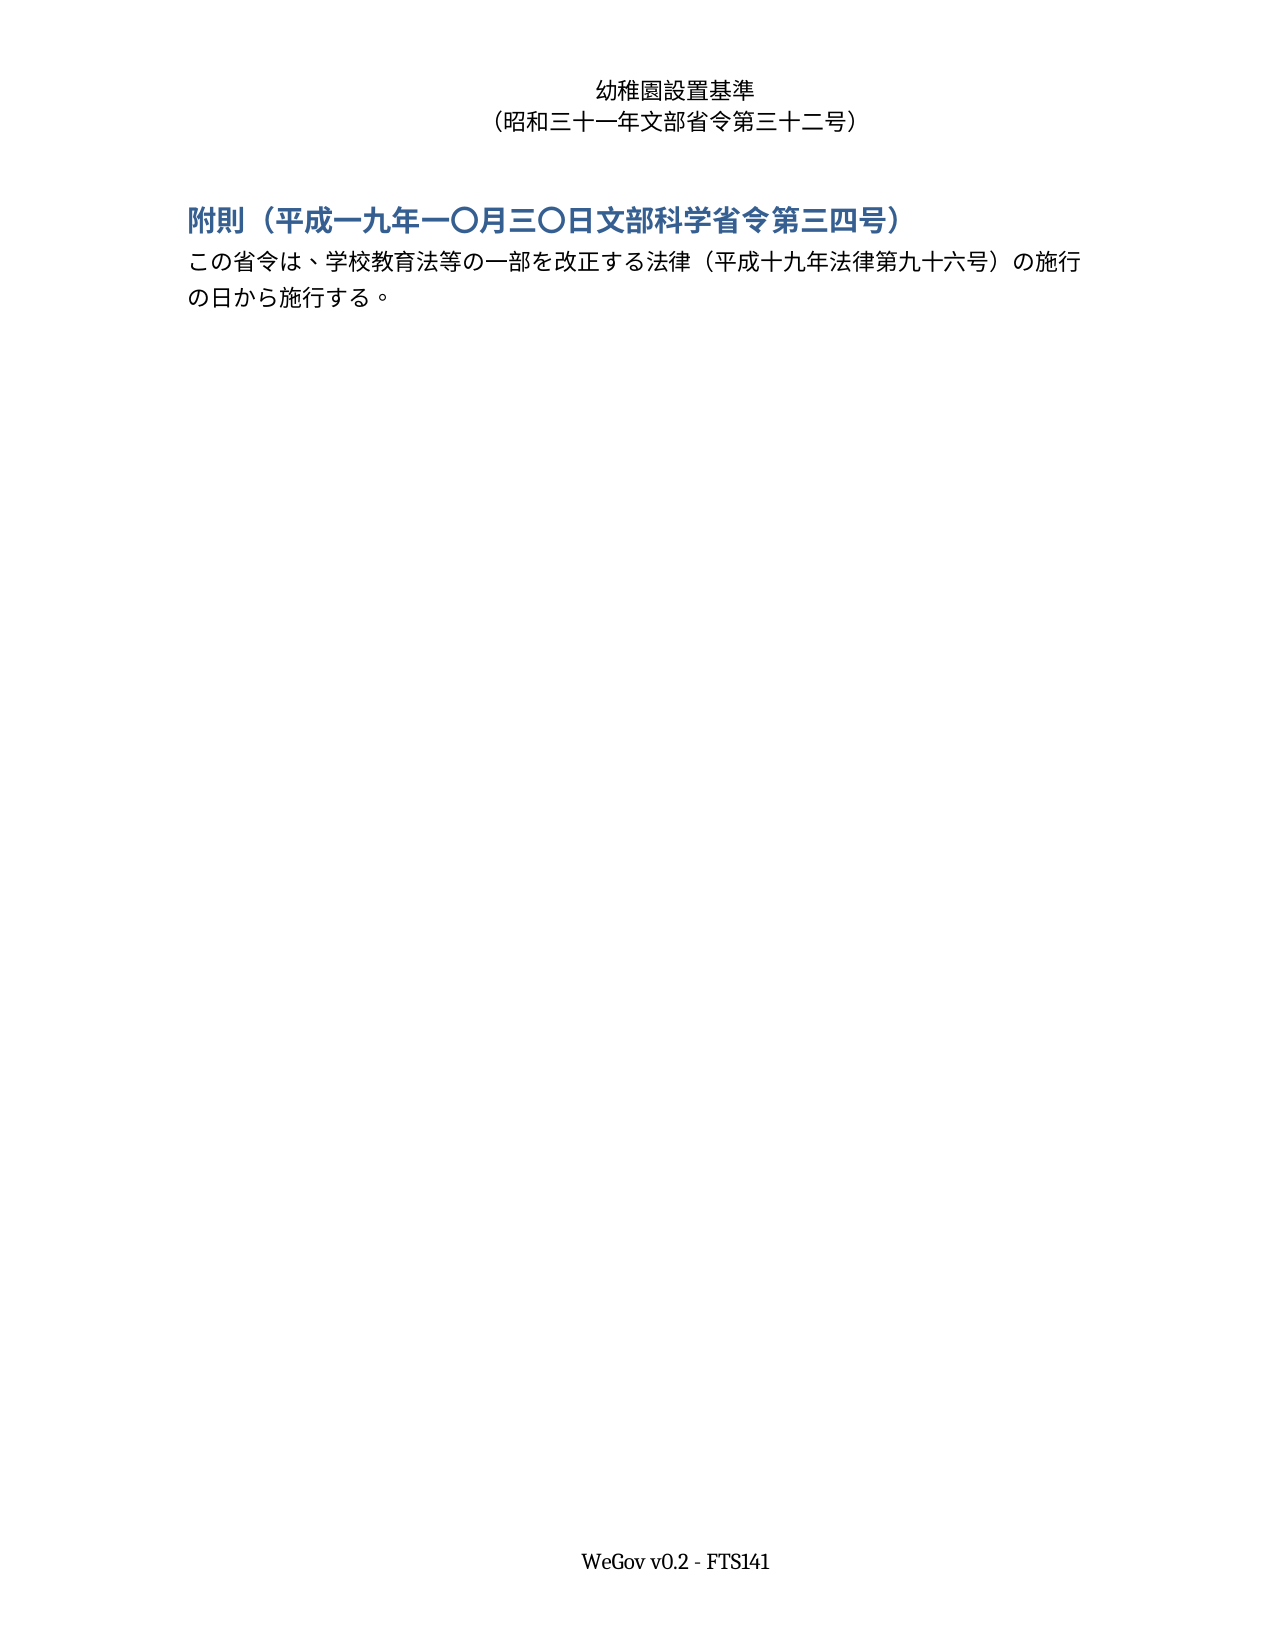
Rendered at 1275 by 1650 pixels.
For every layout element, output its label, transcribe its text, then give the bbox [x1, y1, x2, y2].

subtitle 附則（平成一九年一〇月三〇日文部科学省令第三四号） [187, 200, 1087, 240]
text この省令は、学校教育法等の一部を改正する法律（平成十九年法律第九十六号）の施行の日から施行する。 [187, 246, 1087, 313]
